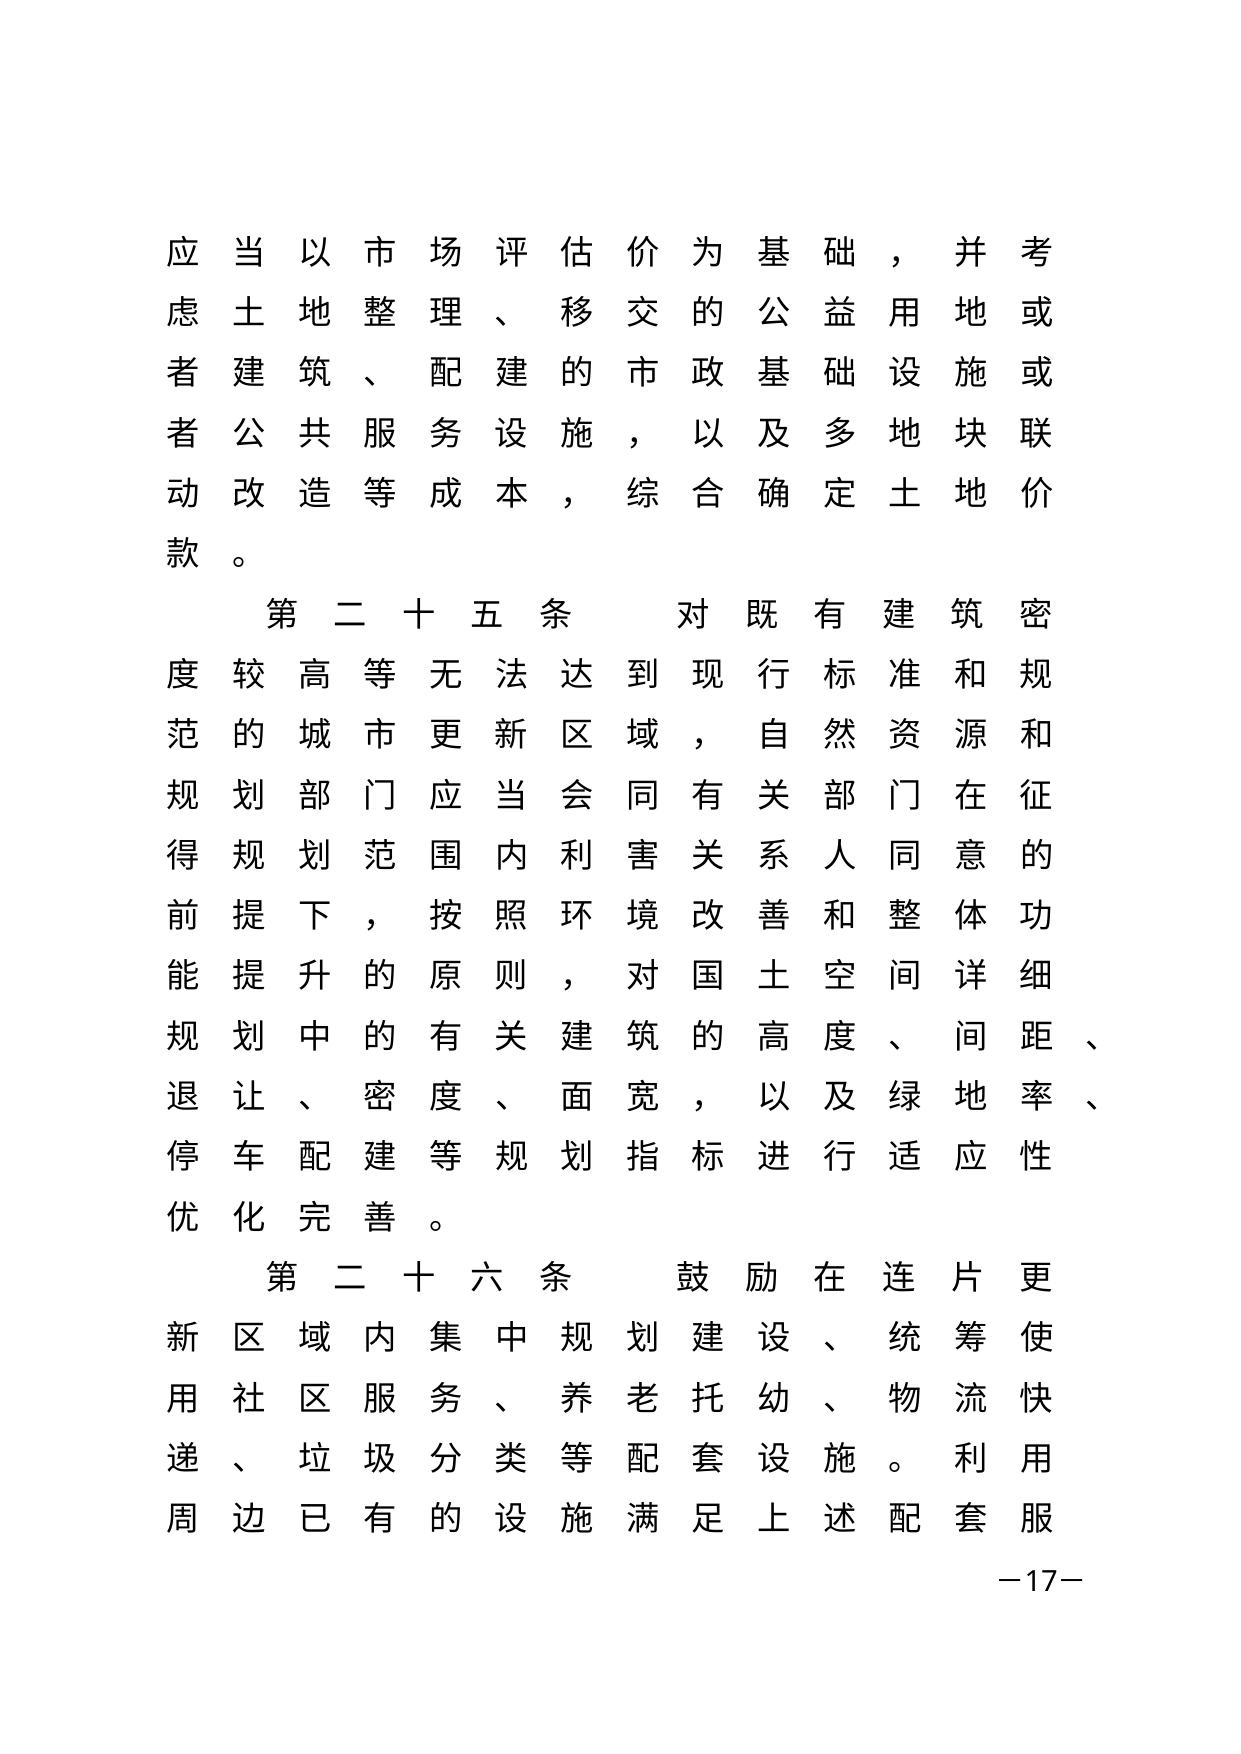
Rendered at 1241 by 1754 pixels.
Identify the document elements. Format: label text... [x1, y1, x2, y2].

text 第二十四条 城市更新项目需要缴纳或者补缴土地价款的，应当以市场评估价为基础，并考虑土地整理、移交的公益用地或者建筑、配建的市政基础设施或者公共服务设施，以及多地块联动改造等成本，综合确定土地价款。 [167, 219, 1085, 581]
text 第二十五条 对既有建筑密度较高等无法达到现行标准和规范的城市更新区域，自然资源和规划部门应当会同有关部门在征得规划范围内利害关系人同意的前提下，按照环境改善和整体功能提升的原则，对国土空间详细规划中的有关建筑的高度、间距、退让、密度、面宽，以及绿地率、停车配建等规划指标进行适应性优化完善。 [167, 581, 1085, 1245]
text 第二十六条 鼓励在连片更新区域内集中规划建设、统筹使用社区服务、养老托幼、物流快递、垃圾分类等配套设施。利用周边已有的设施满足上述配套服务需求的，不再单独配建。 [167, 1245, 1085, 1546]
